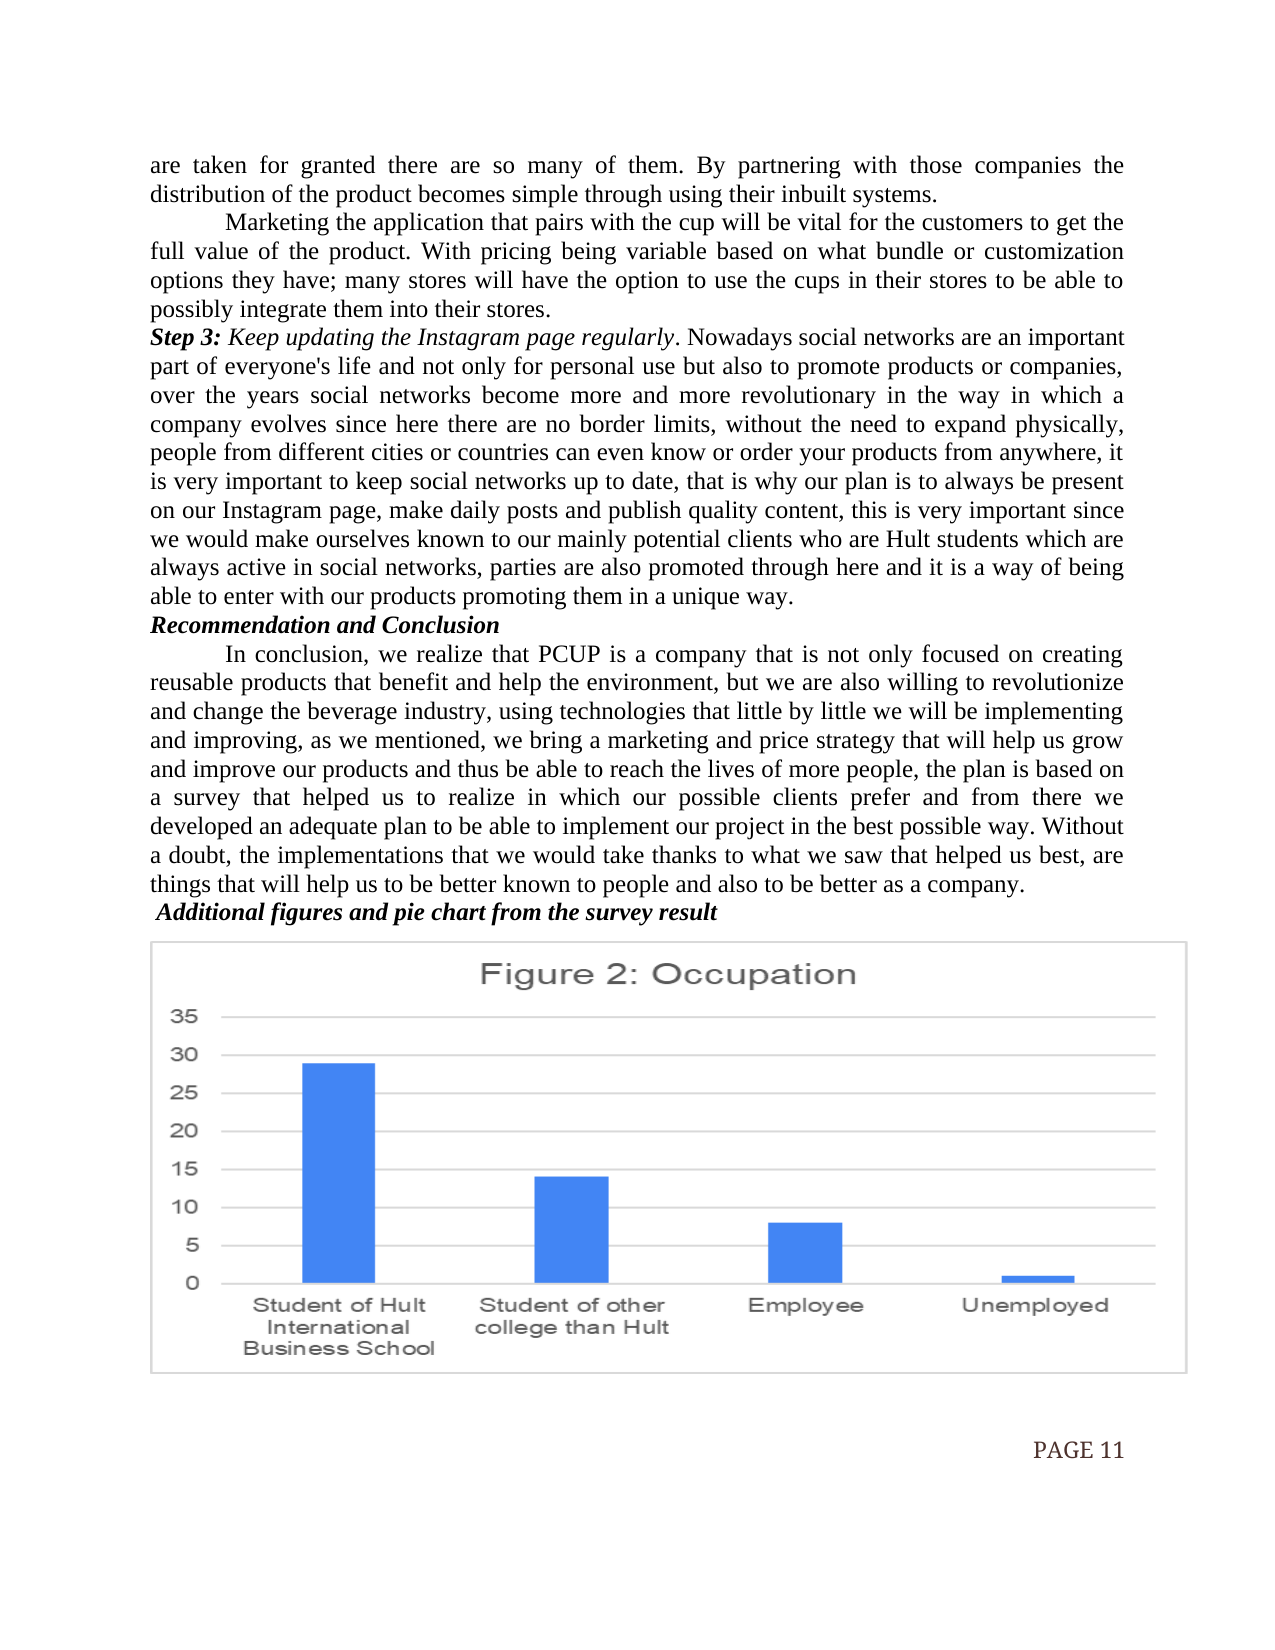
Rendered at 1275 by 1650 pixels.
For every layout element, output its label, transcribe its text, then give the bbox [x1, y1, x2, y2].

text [150, 150, 1125, 207]
subtitle Additional figures and pie chart from the survey result [150, 897, 1125, 926]
picture [150, 941, 1188, 1374]
text Step 3: Keep updating the Instagram page regularly. Nowadays social networks are an important part of everyone's life and not only for personal use but also to promote products or companies, over the years social networks become more and more revolutionary in the way in which a company evolves since here there are no border limits, without the need to expand physically, people from different cities or countries can even know or order your products from anywhere, it is very important to keep social networks up to date, that is why our plan is to always be present on our Instagram page, make daily posts and publish quality content, this is very important since we would make ourselves known to our mainly potential clients who are Hult students which are always active in social networks, parties are also promoted through here and it is a way of being able to enter with our products promoting them in a unique way. [150, 322, 1125, 610]
text Recommendation and Conclusion [150, 610, 1125, 639]
text In conclusion, we realize that PCUP is a company that is not only focused on creating reusable products that benefit and help the environment, but we are also willing to revolutionize and change the beverage industry, using technologies that little by little we will be implementing and improving, as we mentioned, we bring a marketing and price strategy that will help us grow and improve our products and thus be able to reach the lives of more people, the plan is based on a survey that helped us to realize in which our possible clients prefer and from there we developed an adequate plan to be able to implement our project in the best possible way. Without a doubt, the implementations that we would take thanks to what we saw that helped us best, are things that will help us to be better known to people and also to be better as a company. [150, 639, 1125, 897]
text Marketing the application that pairs with the cup will be vital for the customers to get the full value of the product. With pricing being variable based on what bundle or customization options they have; many stores will have the option to use the cups in their stores to be able to possibly integrate them into their stores. [150, 207, 1125, 322]
